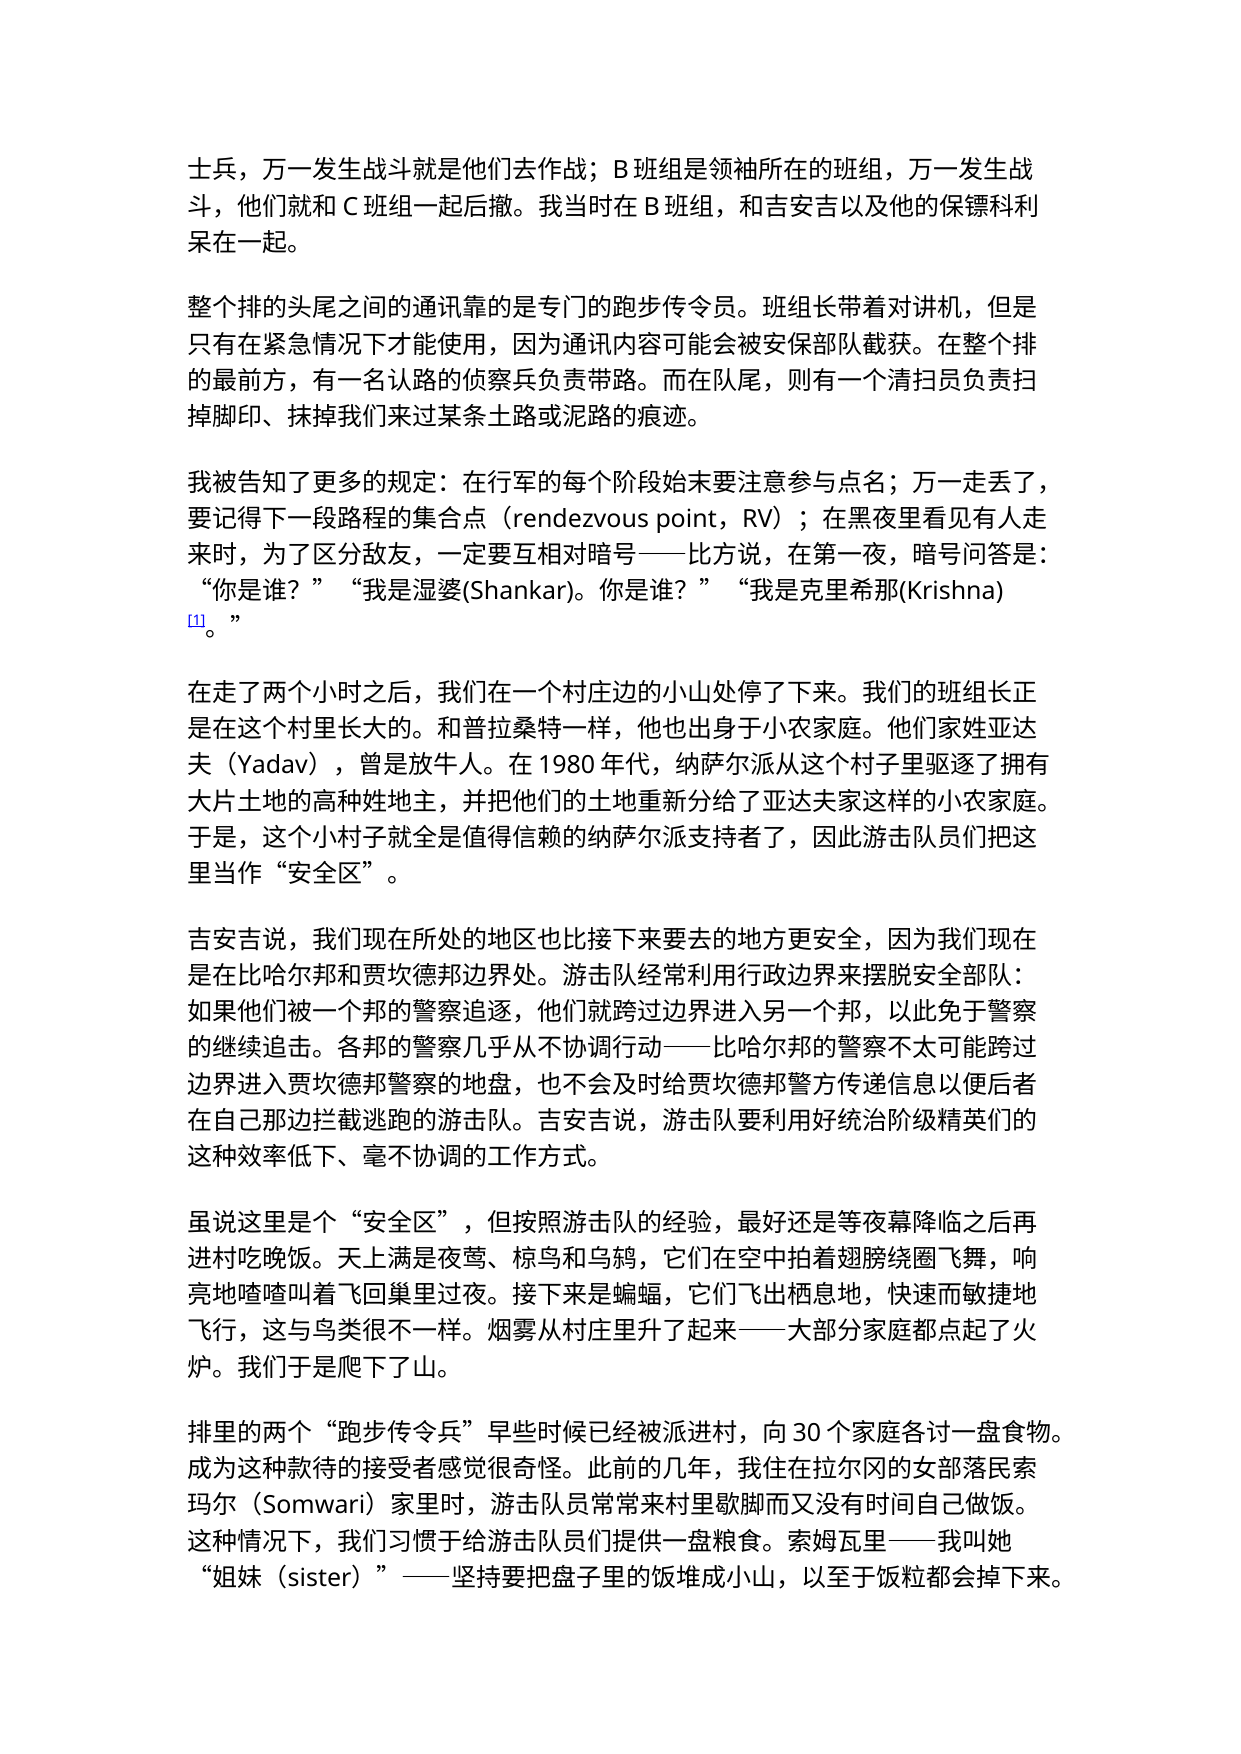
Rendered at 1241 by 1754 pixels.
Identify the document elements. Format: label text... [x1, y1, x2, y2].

text 吉安吉说，我们现在所处的地区也比接下来要去的地方更安全，因为我们现在是在比哈尔邦和贾坎德邦边界处。游击队经常利用行政边界来摆脱安全部队：如果他们被一个邦的警察追逐，他们就跨过边界进入另一个邦，以此免于警察的继续追击。各邦的警察几乎从不协调行动——比哈尔邦的警察不太可能跨过边界进入贾坎德邦警察的地盘，也不会及时给贾坎德邦警方传递信息以便后者在自己那边拦截逃跑的游击队。吉安吉说，游击队要利用好统治阶级精英们的这种效率低下、毫不协调的工作方式。 [187, 919, 1053, 1173]
text 我被告知了更多的规定：在行军的每个阶段始末要注意参与点名；万一走丢了，要记得下一段路程的集合点（rendezvous point，RV）；在黑夜里看见有人走来时，为了区分敌友，一定要互相对暗号——比方说，在第一夜，暗号问答是：“你是谁？”“我是湿婆(Shankar)。你是谁？”“我是克里希那(Krishna)[1]。” [187, 462, 1053, 643]
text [187, 1412, 1053, 1594]
text 在走了两个小时之后，我们在一个村庄边的小山处停了下来。我们的班组长正是在这个村里长大的。和普拉桑特一样，他也出身于小农家庭。他们家姓亚达夫（Yadav），曾是放牛人。在1980年代，纳萨尔派从这个村子里驱逐了拥有大片土地的高种姓地主，并把他们的土地重新分给了亚达夫家这样的小农家庭。于是，这个小村子就全是值得信赖的纳萨尔派支持者了，因此游击队员们把这里当作“安全区”。 [187, 672, 1053, 890]
text 虽说这里是个“安全区”，但按照游击队的经验，最好还是等夜幕降临之后再进村吃晚饭。天上满是夜莺、椋鸟和乌鸫，它们在空中拍着翅膀绕圈飞舞，响亮地喳喳叫着飞回巢里过夜。接下来是蝙蝠，它们飞出栖息地，快速而敏捷地飞行，这与鸟类很不一样。烟雾从村庄里升了起来——大部分家庭都点起了火炉。我们于是爬下了山。 [187, 1202, 1053, 1383]
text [187, 150, 1053, 259]
text 整个排的头尾之间的通讯靠的是专门的跑步传令员。班组长带着对讲机，但是只有在紧急情况下才能使用，因为通讯内容可能会被安保部队截获。在整个排的最前方，有一名认路的侦察兵负责带路。而在队尾，则有一个清扫员负责扫掉脚印、抹掉我们来过某条土路或泥路的痕迹。 [187, 288, 1053, 433]
